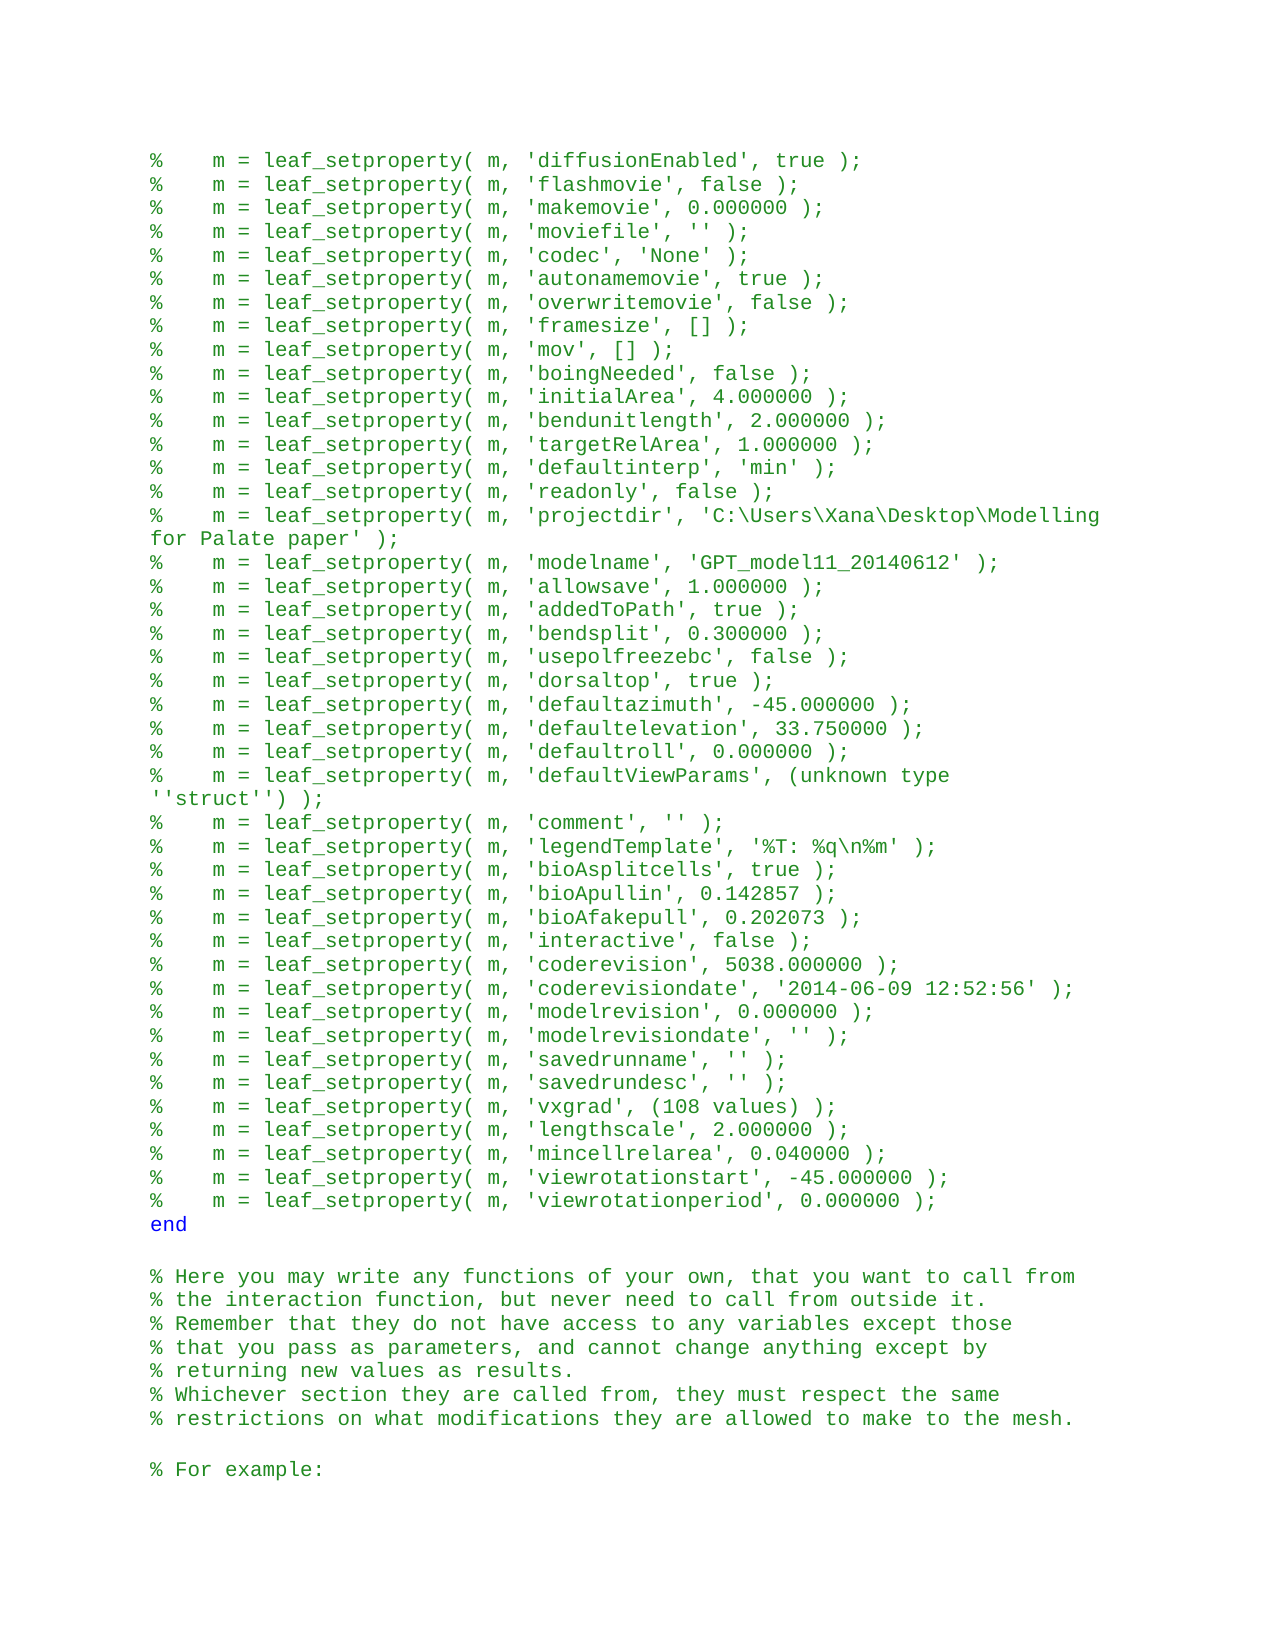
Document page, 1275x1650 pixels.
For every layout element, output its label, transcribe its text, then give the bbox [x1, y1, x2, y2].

text % For example: [150, 1459, 1125, 1483]
text % m = leaf_setproperty( m, 'diffusionEnabled', true ); [150, 150, 1125, 174]
text % restrictions on what modifications they are allowed to make to the mesh. [150, 1408, 1125, 1431]
text % m = leaf_setproperty( m, 'bioAsplitcells', true ); [150, 859, 1125, 883]
text % m = leaf_setproperty( m, 'bioApullin', 0.142857 ); [150, 883, 1125, 907]
text % m = leaf_setproperty( m, 'targetRelArea', 1.000000 ); [150, 434, 1125, 457]
text % m = leaf_setproperty( m, 'modelrevision', 0.000000 ); [150, 1001, 1125, 1025]
text % m = leaf_setproperty( m, 'defaultelevation', 33.750000 ); [150, 717, 1125, 741]
text % m = leaf_setproperty( m, 'interactive', false ); [150, 930, 1125, 954]
text % m = leaf_setproperty( m, 'codec', 'None' ); [150, 244, 1125, 268]
text % m = leaf_setproperty( m, 'savedrundesc', '' ); [150, 1072, 1125, 1096]
text % m = leaf_setproperty( m, 'flashmovie', false ); [150, 174, 1125, 197]
text % m = leaf_setproperty( m, 'defaultroll', 0.000000 ); [150, 741, 1125, 765]
text % m = leaf_setproperty( m, 'moviefile', '' ); [150, 221, 1125, 244]
text % m = leaf_setproperty( m, 'comment', '' ); [150, 812, 1125, 836]
text % m = leaf_setproperty( m, 'allowsave', 1.000000 ); [150, 576, 1125, 599]
text % m = leaf_setproperty( m, 'usepolfreezebc', false ); [150, 647, 1125, 670]
text % m = leaf_setproperty( m, 'bioAfakepull', 0.202073 ); [150, 907, 1125, 930]
text % m = leaf_setproperty( m, 'coderevisiondate', '2014-06-09 12:52:56' ); [150, 978, 1125, 1001]
text % m = leaf_setproperty( m, 'boingNeeded', false ); [150, 363, 1125, 386]
text % m = leaf_setproperty( m, 'overwritemovie', false ); [150, 292, 1125, 316]
text % m = leaf_setproperty( m, 'vxgrad', (108 values) ); [150, 1096, 1125, 1119]
text % m = leaf_setproperty( m, 'defaultazimuth', -45.000000 ); [150, 694, 1125, 717]
text % that you pass as parameters, and cannot change anything except by [150, 1337, 1125, 1360]
text % m = leaf_setproperty( m, 'coderevision', 5038.000000 ); [150, 954, 1125, 978]
text % m = leaf_setproperty( m, 'modelname', 'GPT_model11_20140612' ); [150, 552, 1125, 576]
text % m = leaf_setproperty( m, 'lengthscale', 2.000000 ); [150, 1119, 1125, 1143]
text % m = leaf_setproperty( m, 'mincellrelarea', 0.040000 ); [150, 1143, 1125, 1167]
text % m = leaf_setproperty( m, 'mov', [] ); [150, 339, 1125, 363]
text % m = leaf_setproperty( m, 'projectdir', 'C:\Users\Xana\Desktop\Modelling for Palate paper' ); [150, 505, 1125, 552]
text % m = leaf_setproperty( m, 'addedToPath', true ); [150, 599, 1125, 623]
text % m = leaf_setproperty( m, 'bendunitlength', 2.000000 ); [150, 410, 1125, 434]
text % m = leaf_setproperty( m, 'modelrevisiondate', '' ); [150, 1025, 1125, 1048]
text % m = leaf_setproperty( m, 'makemovie', 0.000000 ); [150, 197, 1125, 221]
text % m = leaf_setproperty( m, 'viewrotationstart', -45.000000 ); [150, 1167, 1125, 1190]
text % Here you may write any functions of your own, that you want to call from [150, 1266, 1125, 1289]
text end [150, 1214, 1125, 1238]
text % the interaction function, but never need to call from outside it. [150, 1289, 1125, 1313]
text % m = leaf_setproperty( m, 'bendsplit', 0.300000 ); [150, 623, 1125, 647]
text % returning new values as results. [150, 1360, 1125, 1384]
text % m = leaf_setproperty( m, 'savedrunname', '' ); [150, 1048, 1125, 1072]
text % m = leaf_setproperty( m, 'viewrotationperiod', 0.000000 ); [150, 1190, 1125, 1214]
text % m = leaf_setproperty( m, 'legendTemplate', '%T: %q\n%m' ); [150, 836, 1125, 859]
text % Remember that they do not have access to any variables except those [150, 1313, 1125, 1337]
text % m = leaf_setproperty( m, 'defaultinterp', 'min' ); [150, 457, 1125, 481]
text % m = leaf_setproperty( m, 'autonamemovie', true ); [150, 268, 1125, 292]
text % m = leaf_setproperty( m, 'framesize', [] ); [150, 316, 1125, 339]
text % m = leaf_setproperty( m, 'dorsaltop', true ); [150, 670, 1125, 694]
text % m = leaf_setproperty( m, 'defaultViewParams', (unknown type ''struct'') ); [150, 765, 1125, 812]
text % m = leaf_setproperty( m, 'readonly', false ); [150, 481, 1125, 505]
text % m = leaf_setproperty( m, 'initialArea', 4.000000 ); [150, 386, 1125, 410]
text % Whichever section they are called from, they must respect the same [150, 1384, 1125, 1408]
